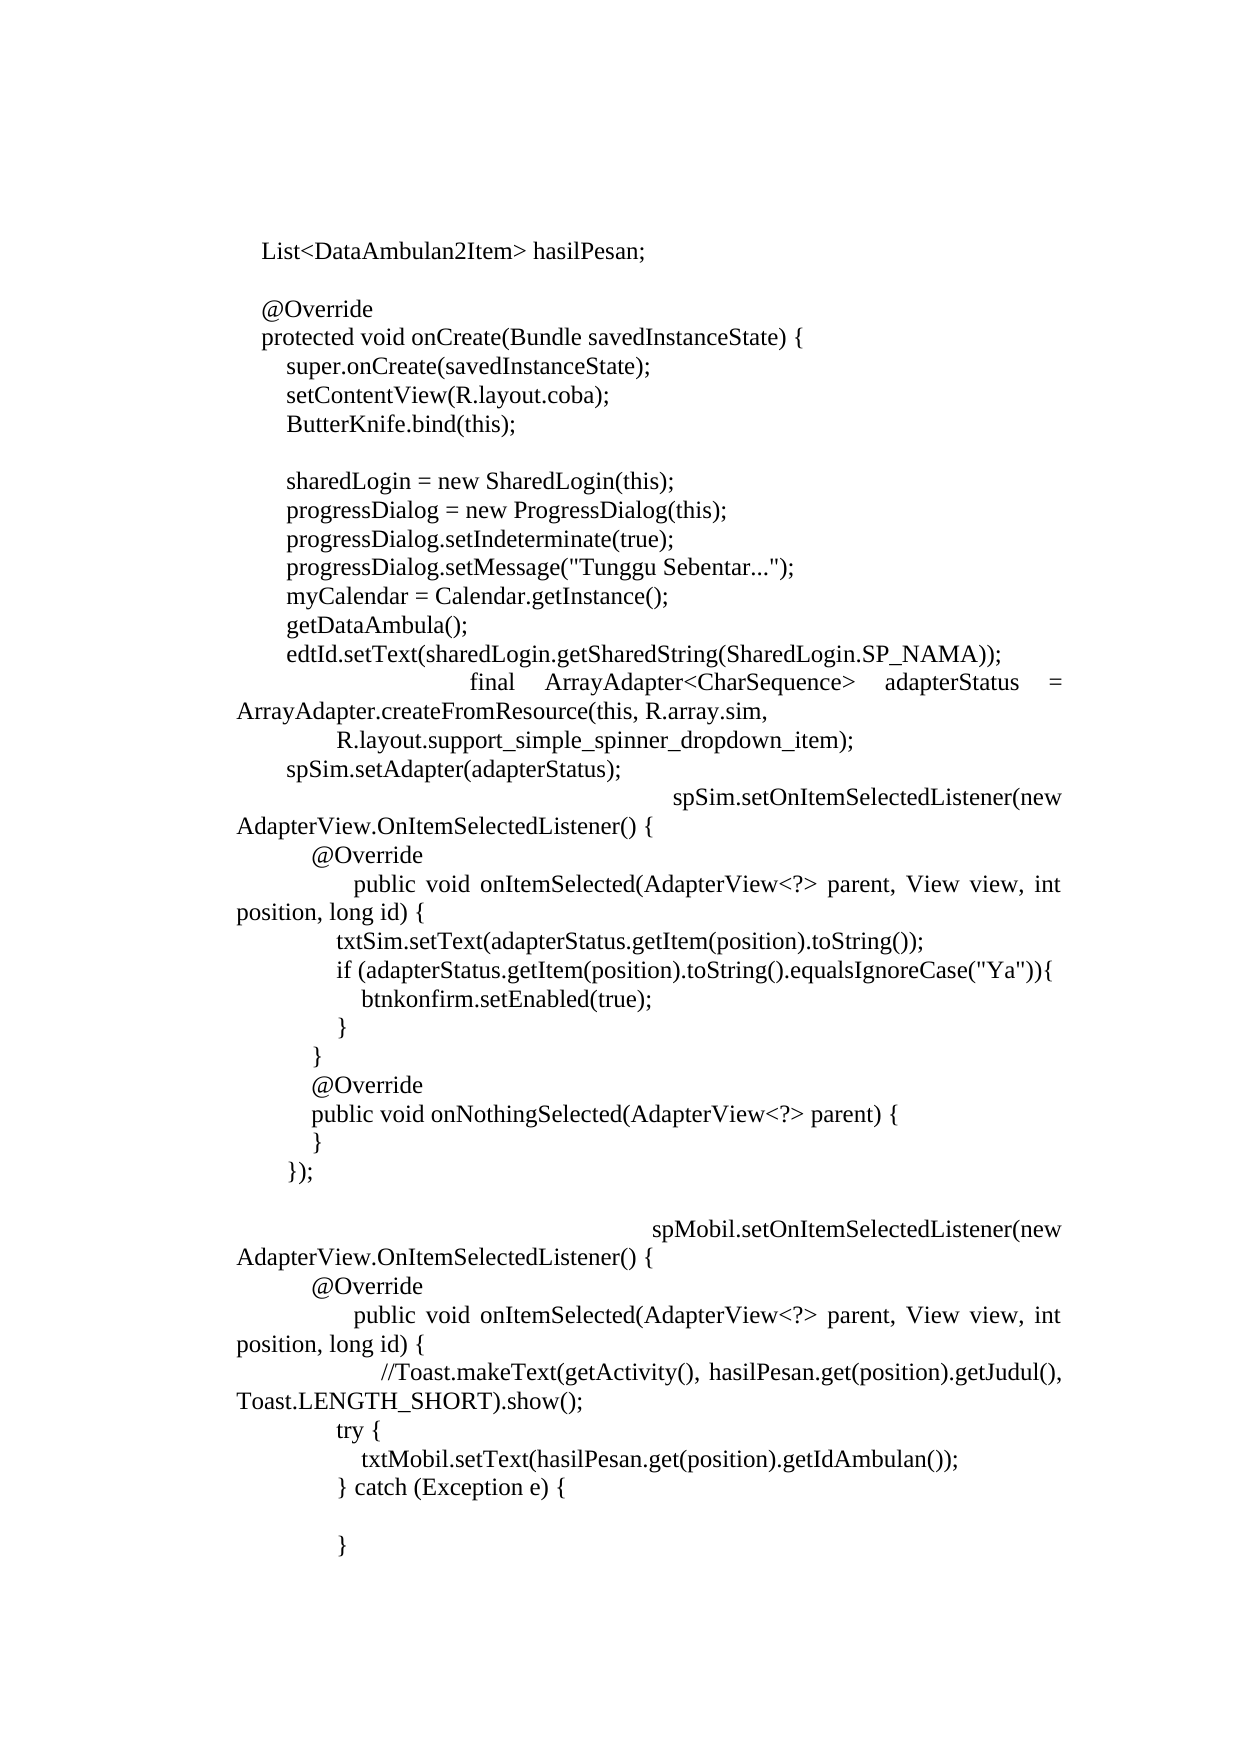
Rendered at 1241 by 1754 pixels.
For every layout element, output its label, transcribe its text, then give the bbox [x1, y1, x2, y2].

text txtSim.setText(adapterStatus.getItem(position).toString()); [236, 926, 1063, 955]
text public void onItemSelected(AdapterView<?> parent, View view, int position, long id) { [236, 1300, 1063, 1357]
text setContentView(R.layout.coba); [236, 380, 1063, 409]
text edtId.setText(sharedLogin.getSharedString(SharedLogin.SP_NAMA)); [236, 639, 1063, 667]
text } [236, 1041, 1063, 1070]
text @Override [236, 1271, 1063, 1300]
text } catch (Exception e) { [236, 1472, 1063, 1501]
text public void onItemSelected(AdapterView<?> parent, View view, int position, long id) { [236, 869, 1063, 926]
text } [236, 1127, 1063, 1156]
text }); [236, 1156, 1063, 1185]
text sharedLogin = new SharedLogin(this); [236, 466, 1063, 495]
text btnkonfirm.setEnabled(true); [236, 984, 1063, 1012]
text ButterKnife.bind(this); [236, 409, 1063, 437]
text //Toast.makeText(getActivity(), hasilPesan.get(position).getJudul(), Toast.LENGTH_SHORT).show(); [236, 1357, 1063, 1415]
text getDataAmbula(); [236, 610, 1063, 639]
text txtMobil.setText(hasilPesan.get(position).getIdAmbulan()); [236, 1444, 1063, 1472]
text myCalendar = Calendar.getInstance(); [236, 581, 1063, 610]
text final ArrayAdapter<CharSequence> adapterStatus = ArrayAdapter.createFromResource(this, R.array.sim, [236, 667, 1063, 725]
text } [236, 1530, 1063, 1559]
text @Override [236, 1070, 1063, 1099]
text @Override [236, 294, 1063, 322]
text } [236, 1012, 1063, 1041]
text R.layout.support_simple_spinner_dropdown_item); [236, 725, 1063, 754]
text progressDialog = new ProgressDialog(this); [236, 495, 1063, 524]
text progressDialog.setMessage("Tunggu Sebentar..."); [236, 552, 1063, 581]
text spSim.setAdapter(adapterStatus); [236, 754, 1063, 782]
text public void onNothingSelected(AdapterView<?> parent) { [236, 1099, 1063, 1127]
text progressDialog.setIndeterminate(true); [236, 524, 1063, 552]
text List<DataAmbulan2Item> hasilPesan; [236, 236, 1063, 265]
text spMobil.setOnItemSelectedListener(new AdapterView.OnItemSelectedListener() { [236, 1214, 1063, 1271]
text try { [236, 1415, 1063, 1444]
text protected void onCreate(Bundle savedInstanceState) { [236, 322, 1063, 351]
text spSim.setOnItemSelectedListener(new AdapterView.OnItemSelectedListener() { [236, 782, 1063, 840]
text if (adapterStatus.getItem(position).toString().equalsIgnoreCase("Ya")){ [236, 955, 1063, 984]
text @Override [236, 840, 1063, 869]
text super.onCreate(savedInstanceState); [236, 351, 1063, 380]
